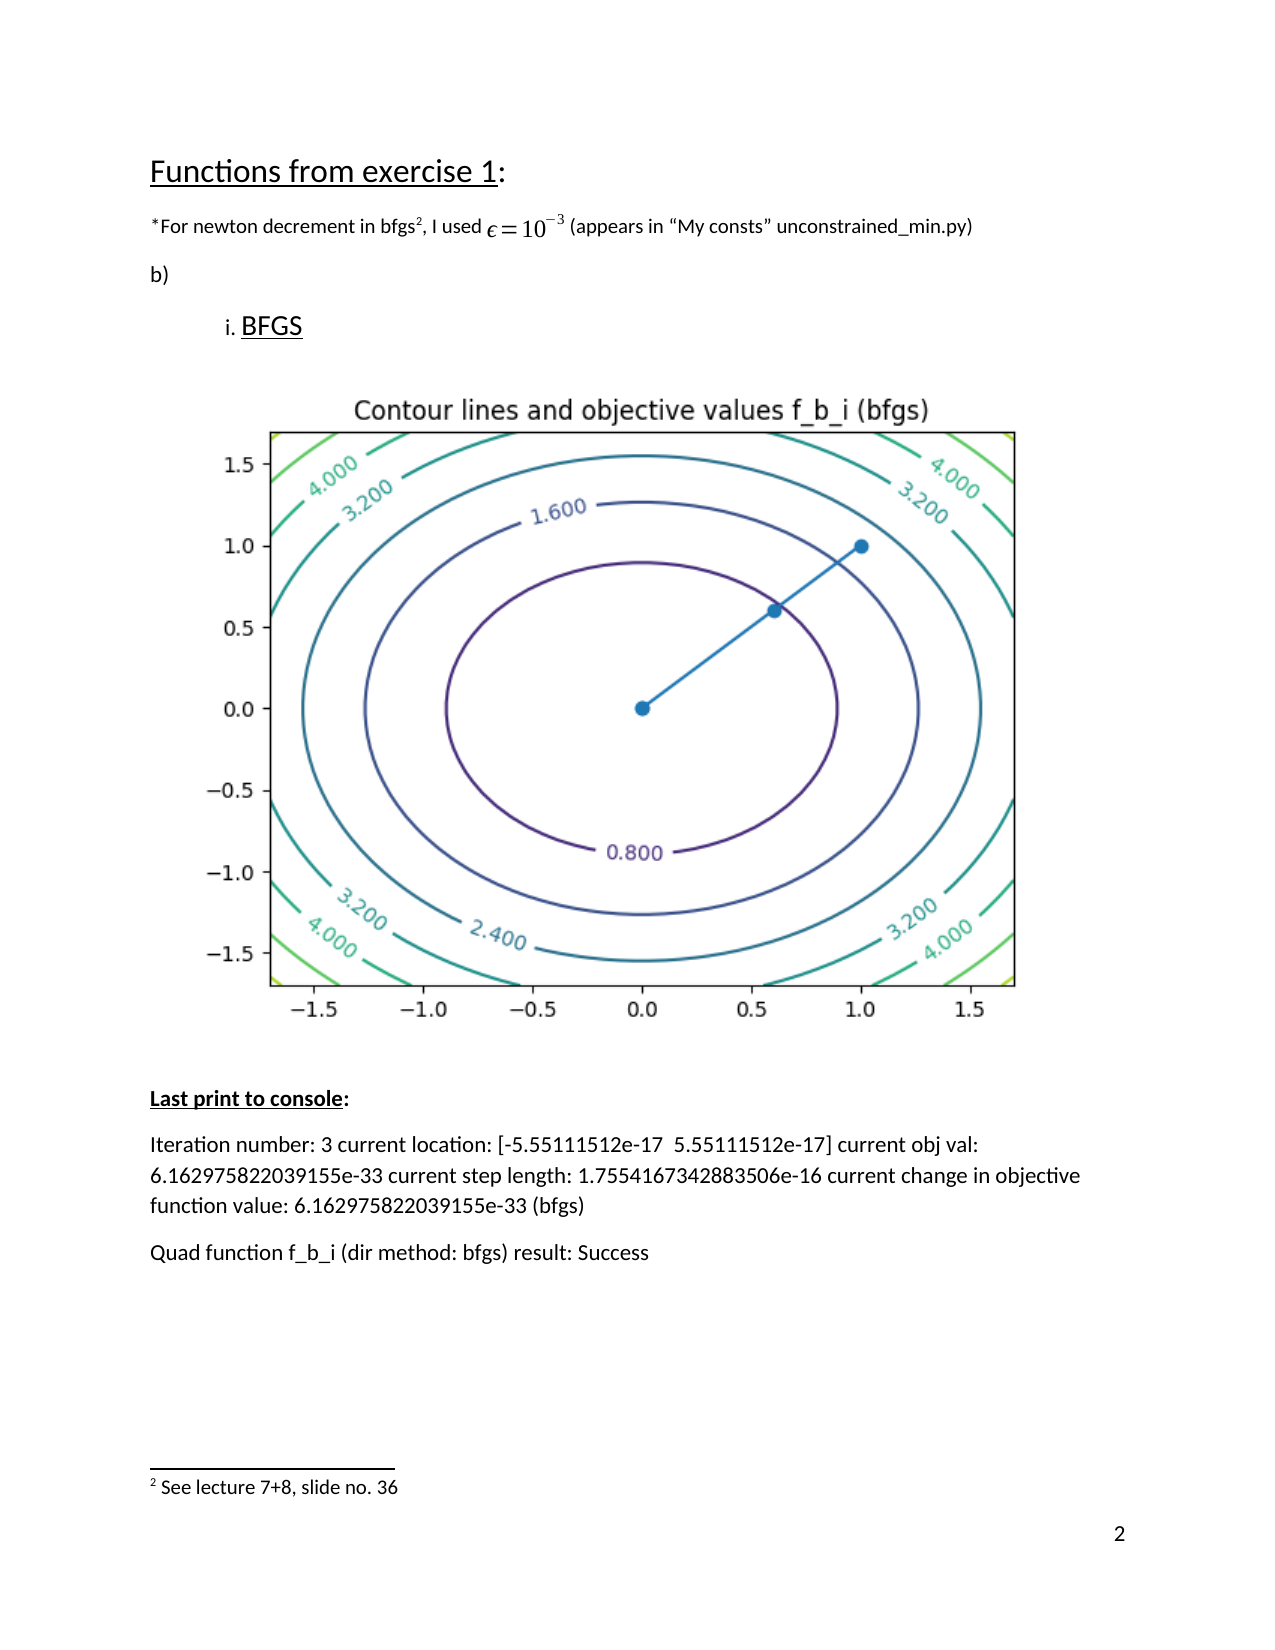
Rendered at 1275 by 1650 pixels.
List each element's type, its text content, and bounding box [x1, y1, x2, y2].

text b) [150, 260, 1125, 288]
text Last print to console: [150, 1084, 1125, 1112]
picture [150, 345, 1110, 1065]
text Functions from exercise 1: [150, 150, 1125, 191]
text *For newton decrement in bfgs, I used (appears in “My consts” unconstrained_min.py) [150, 211, 1125, 242]
text Iteration number: 3 current location: [-5.55111512e-17 5.55111512e-17] current obj val: 6.162975822039155e-33 current step length: 1.7554167342883506e-16 current change in objective function value: 6.162975822039155e-33 (bfgs) [150, 1131, 1125, 1219]
text Quad function f_b_i (dir method: bfgs) result: Success [150, 1238, 1125, 1266]
